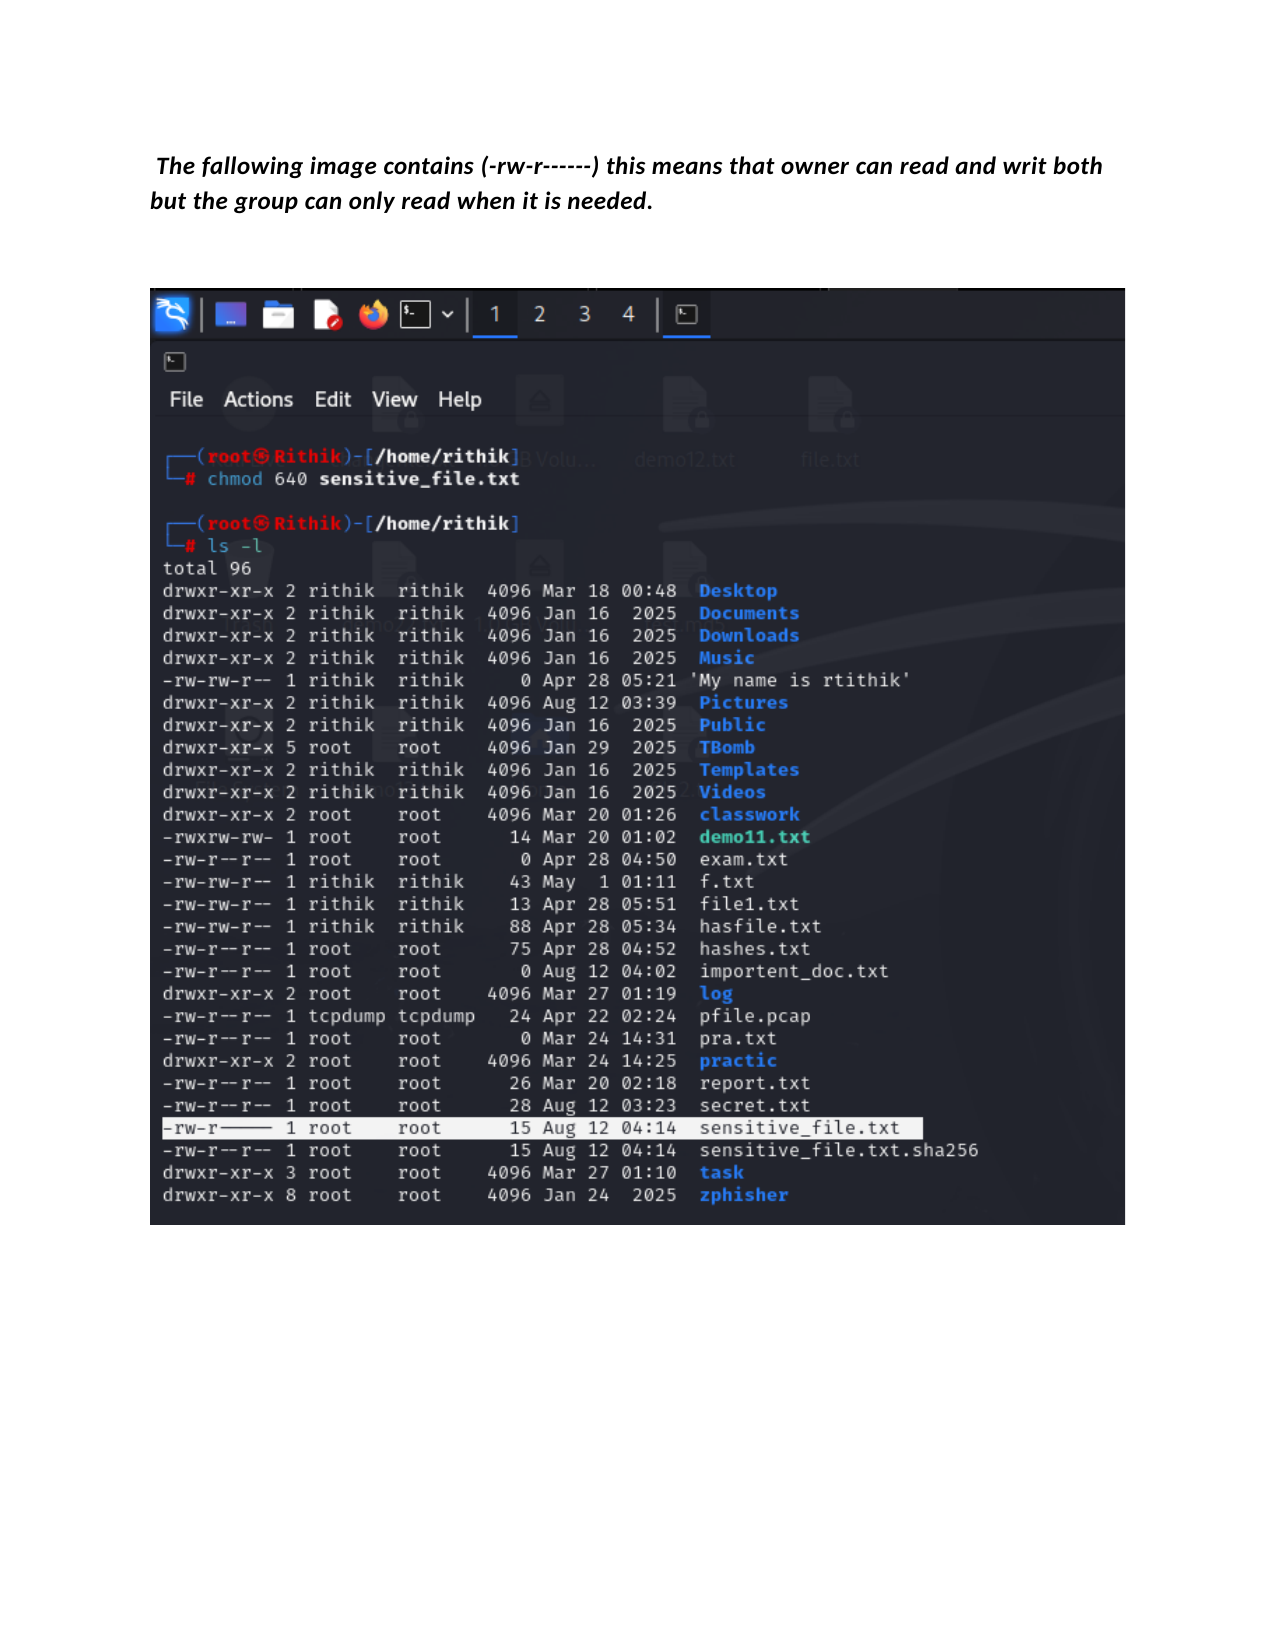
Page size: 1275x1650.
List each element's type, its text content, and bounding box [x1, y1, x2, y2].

text The fallowing image contains (-rw-r------) this means that owner can read and writ both but the group can only read when it is needed. [150, 150, 1125, 216]
picture [150, 288, 1125, 1225]
